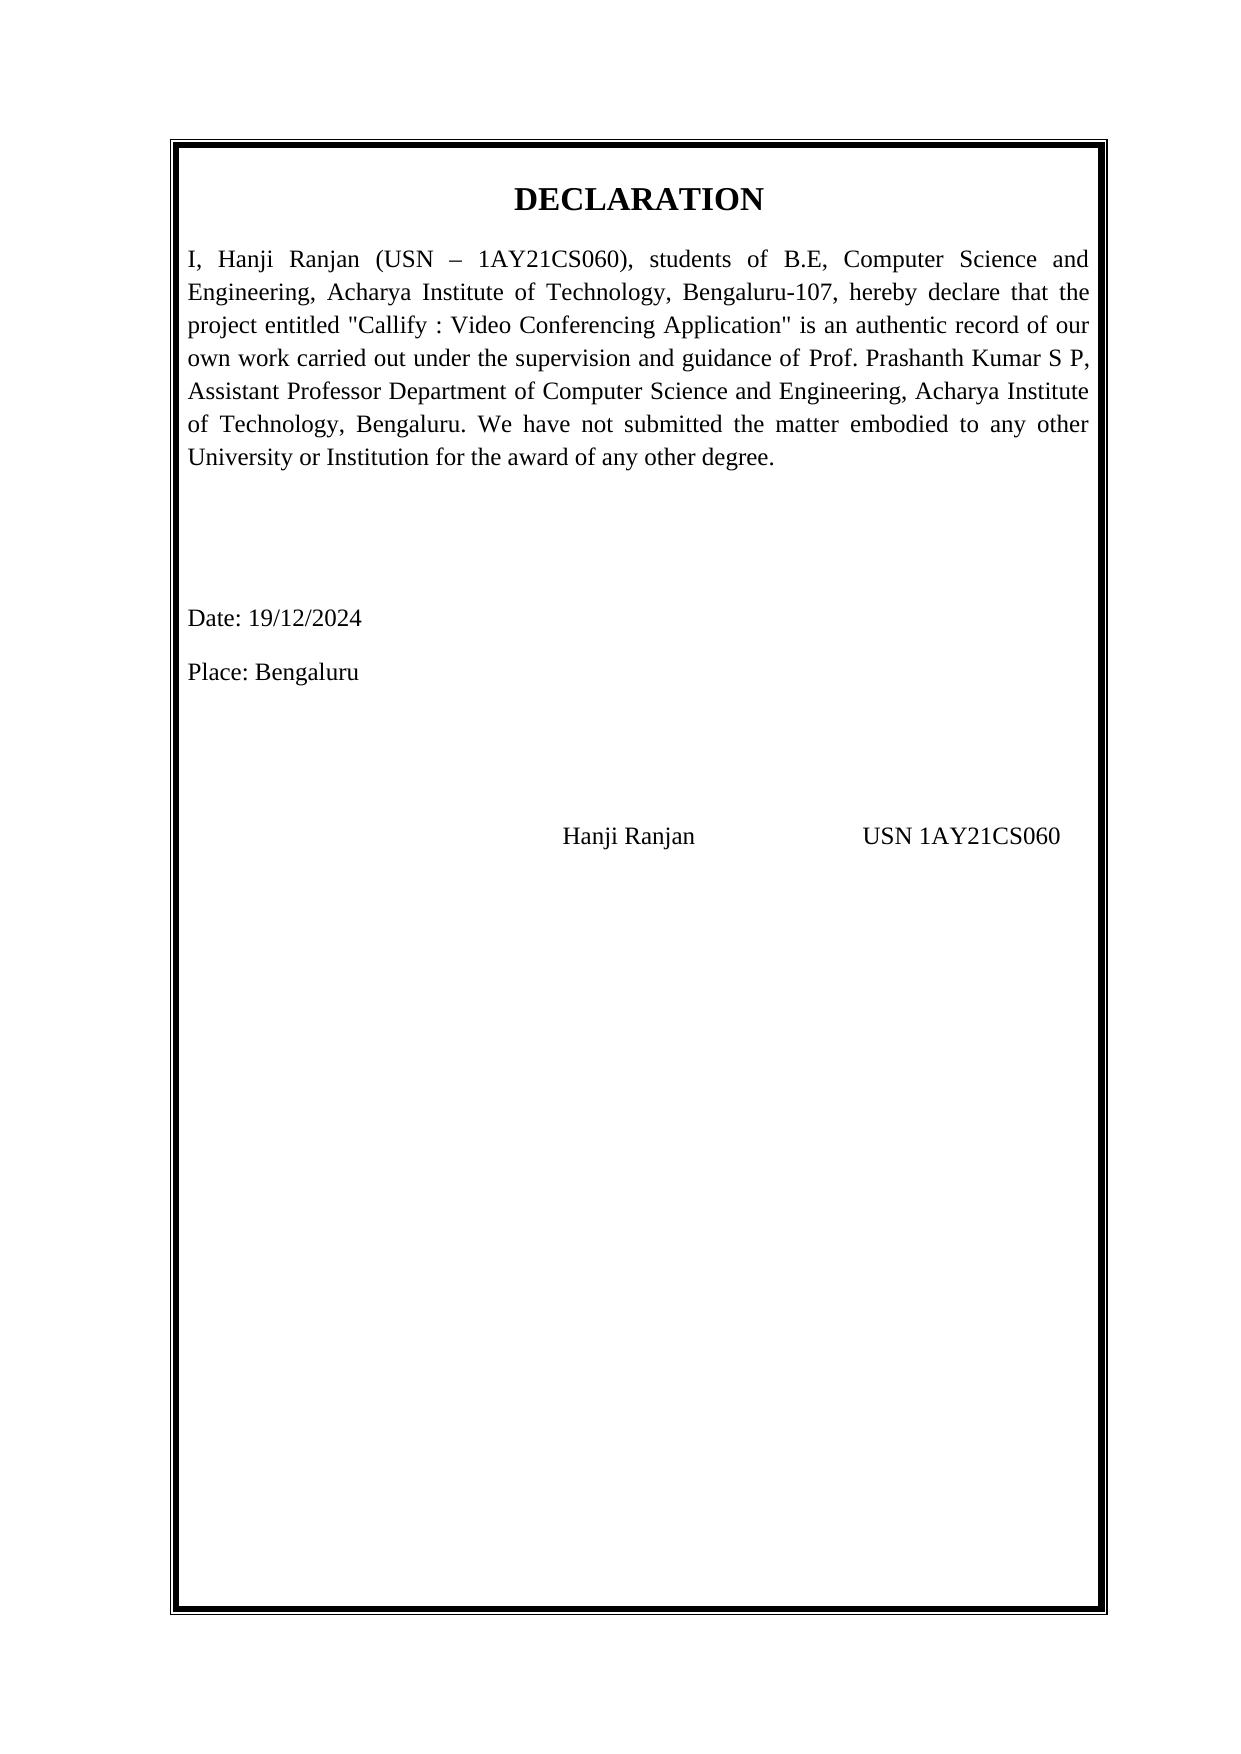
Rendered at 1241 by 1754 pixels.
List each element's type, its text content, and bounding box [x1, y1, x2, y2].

text Place: Bengaluru [187, 657, 1090, 686]
text I, Hanji Ranjan (USN – 1AY21CS060), students of B.E, Computer Science and Engineering, Acharya Institute of Technology, Bengaluru-107, hereby declare that the project entitled "Callify : Video Conferencing Application" is an authentic record of our own work carried out under the supervision and guidance of Prof. Prashanth Kumar S P, Assistant Professor Department of Computer Science and Engineering, Acharya Institute of Technology, Bengaluru. We have not submitted the matter embodied to any other University or Institution for the award of any other degree. [187, 244, 1090, 471]
text Date: 19/12/2024 [187, 603, 1090, 632]
text DECLARATION [187, 179, 1090, 217]
text Hanji Ranjan USN 1AY21CS060 [487, 821, 1090, 850]
